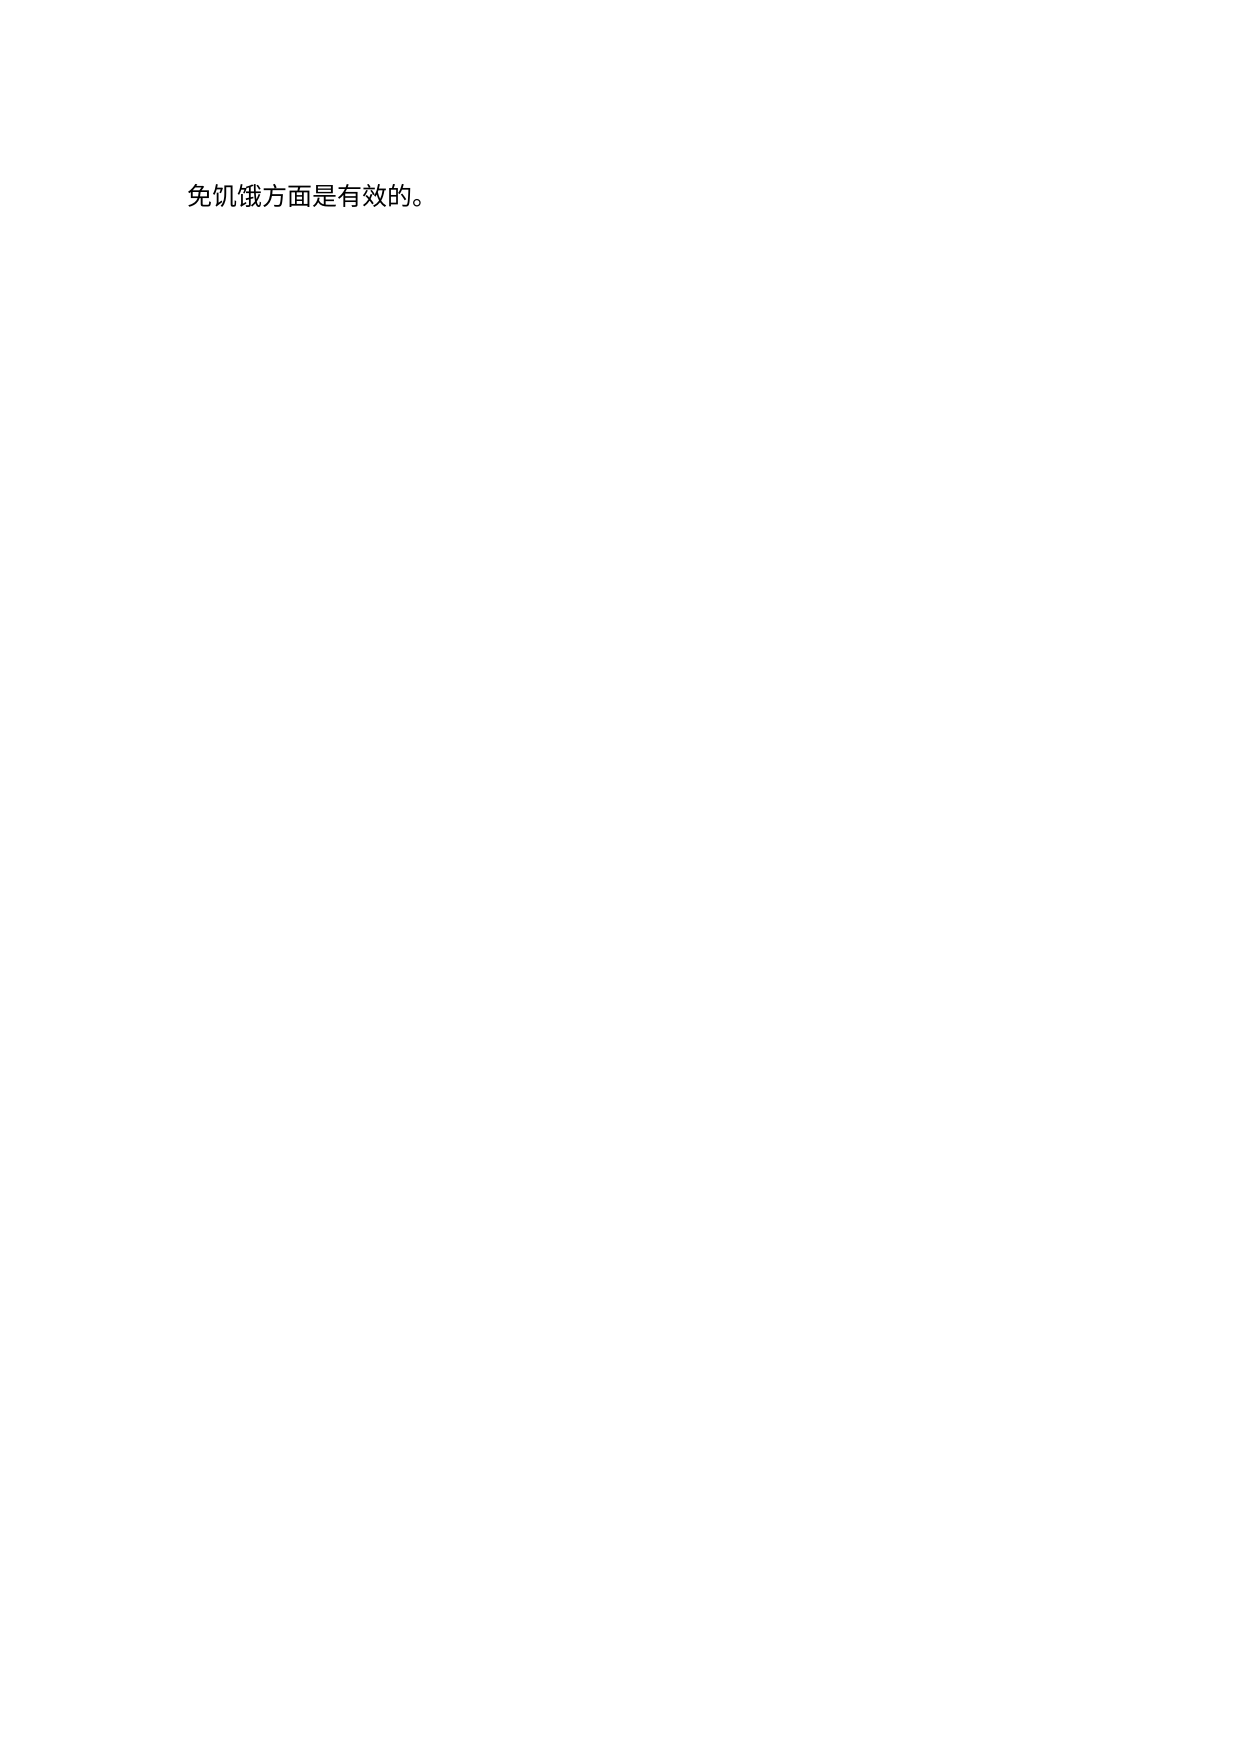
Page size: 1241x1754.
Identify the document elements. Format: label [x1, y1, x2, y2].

text [187, 162, 1053, 227]
